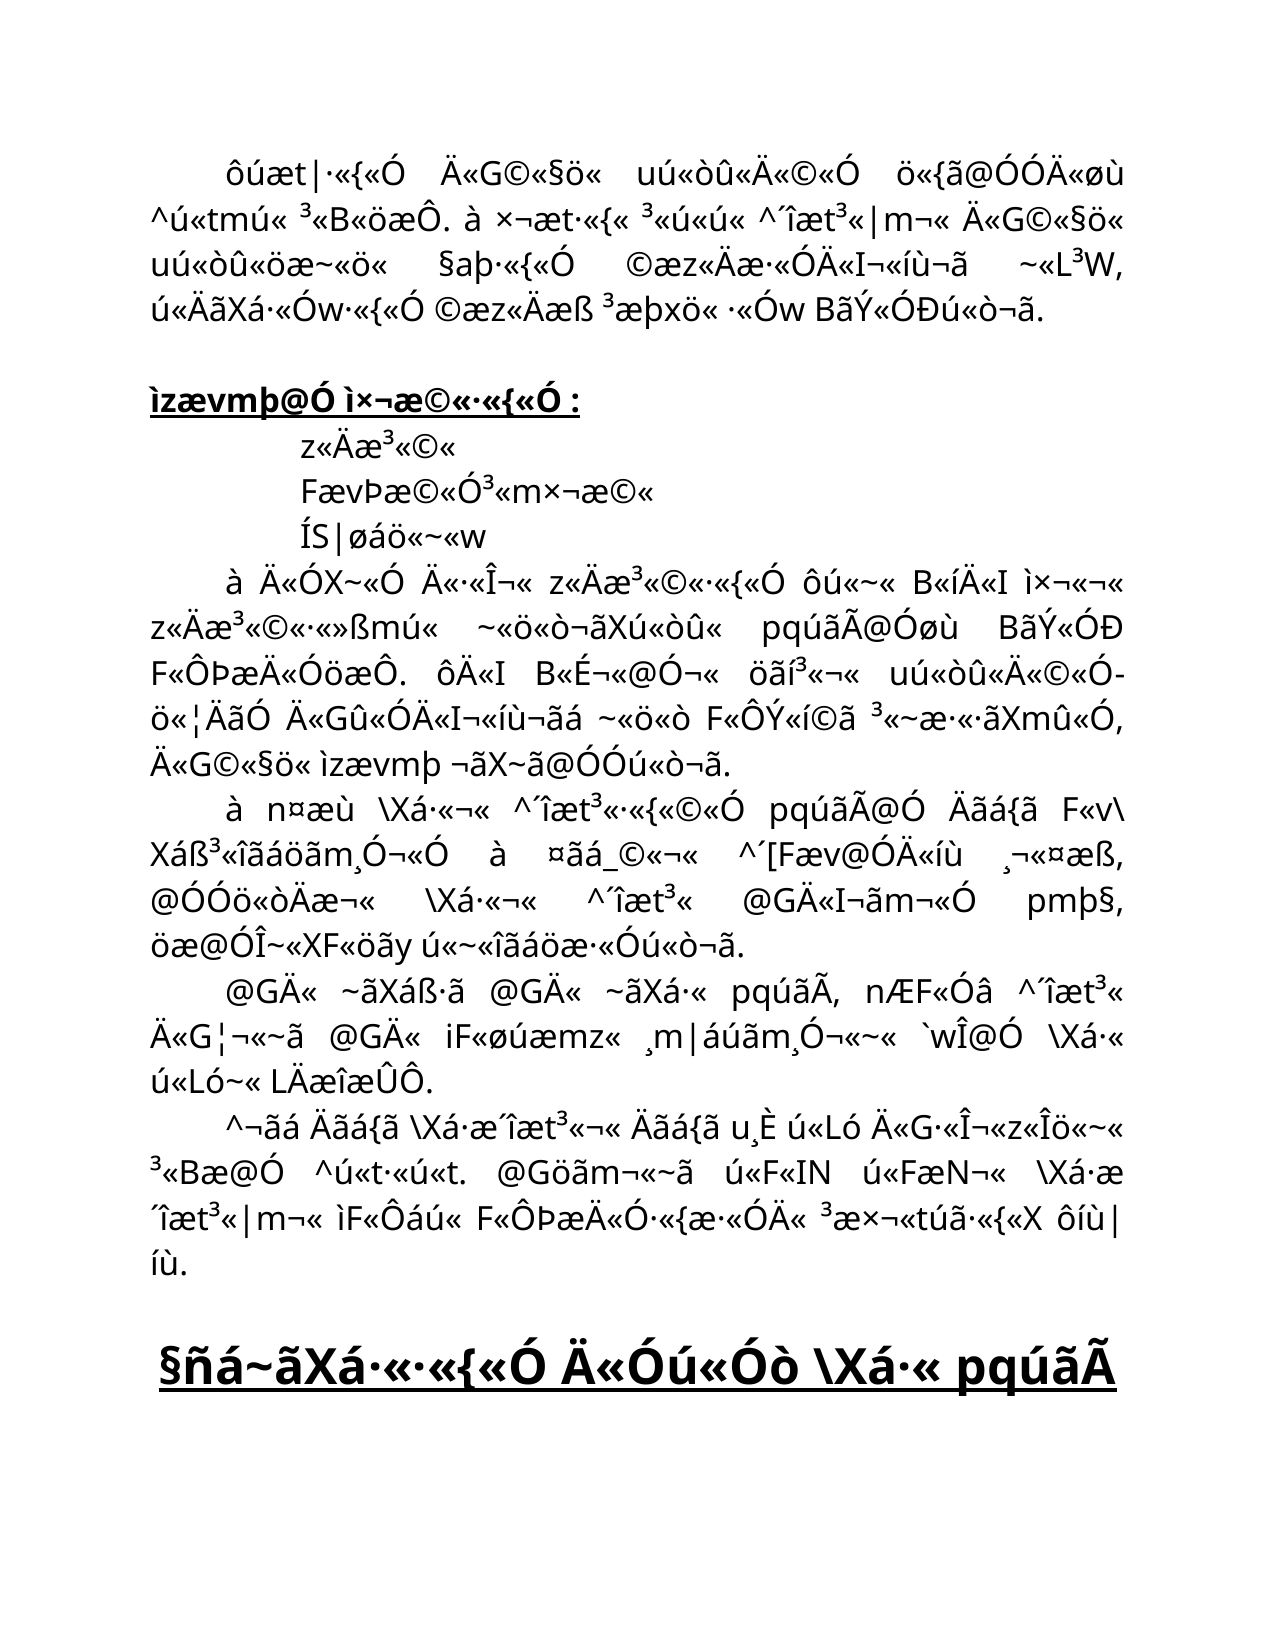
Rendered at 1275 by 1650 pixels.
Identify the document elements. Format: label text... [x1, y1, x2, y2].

text FævÞæ©«Ó³«m×¬æ©« [150, 468, 1125, 513]
text ^¬ãá Äãá{ã \Xá·æ´îæt³«¬« Äãá{ã u¸È ú«Ló Ä«G·«Î¬«z«Îö«~« ³«Bæ@Ó ^ú«t·«ú«t. @Göãm¬«~ã ú«F«IN ú«FæN¬« \Xá·æ´îæt³«|m¬« ìF«Ôáú« F«ÔÞæÄ«Ó·«{æ·«ÓÄ« ³æ×¬«túã·«{«X ôíù|íù. [150, 1104, 1125, 1285]
text @GÄ« ~ãXáß·ã @GÄ« ~ãXá·« pqúãÃ, nÆF«Óâ ^´îæt³« Ä«G¦¬«~ã @GÄ« iF«øúæmz« ¸m|áúãm¸Ó¬«~« `wÎ@Ó \Xá·« ú«Ló~« LÄæîæÛÔ. [150, 967, 1125, 1104]
text §ñá~ãXá·«·«{«Ó Ä«Óú«Óò \Xá·« pqúãÃ [150, 1331, 1125, 1399]
text ÍS|øáö«~«w [150, 513, 1125, 559]
text ôúæt|·«{«Ó Ä«G©«§ö« uú«òû«Ä«©«Ó­ ö«{ã@ÓÓÄ«øù ^ú«tmú« ³«B«öæÔ. à ×¬æt·«{« ³«ú«ú« ^´îæt³«|m¬« Ä«G©«§ö« uú«òû«öæ~«ö« §aþ·«{«Ó ©æz«Äæ·«ÓÄ«I¬«íù¬ã ~«L³W, ú«ÄãXá·«Ów·«{«Ó ©æz«Äæß ³æþxö« ·«Ów BãÝ«ÓÐú«ò¬ã. [150, 150, 1125, 332]
text z«Äæ³«©« [150, 422, 1125, 468]
text à Ä«ÓX~«Ó Ä«·«Î¬« z«Äæ³«©«·«{«Ó ôú«~« B«íÄ«I ì×¬«¬« z«Äæ³«©«·«»ßmú« ~«ö«ò¬ãXú«òû« pqúãÃ@Óøù BãÝ«ÓÐ F«ÔÞæÄ«ÓöæÔ. ôÄ«I B«É¬«@Ó¬« öãí³«¬« uú«òû«Ä«©«Ó­ö«¦ÄãÓ Ä«Gû«ÓÄ«I¬«íù¬ãá ~«ö«ò F«ÔÝ«í©ã ³«~æ·«·ãXmû«Ó, Ä«G©«§ö« ìzævmþ ¬ãX~ã@ÓÓú«ò¬ã. [150, 559, 1125, 786]
text ìzævmþ@Ó ì×¬æ©«·«{«Ó : [150, 377, 1125, 422]
text à n¤æù \Xá·«¬« ^´îæt³«·«{«©«Ó­ pqúãÃ@Ó Äãá{ã F«v\Xáß³«îãáöãm¸Ó¬«Ó à ¤ãá_©«¬« ^´[Fæv@ÓÄ«íù ¸¬«¤æß, @ÓÓö«òÄæ¬« \Xá·«¬« ^´îæt³« @GÄ«I¬ãm¬«Ó pmþ§, öæ@ÓÎ~«XF«öãy ú«~«îãáöæ·«Óú«ò¬ã. [150, 786, 1125, 967]
